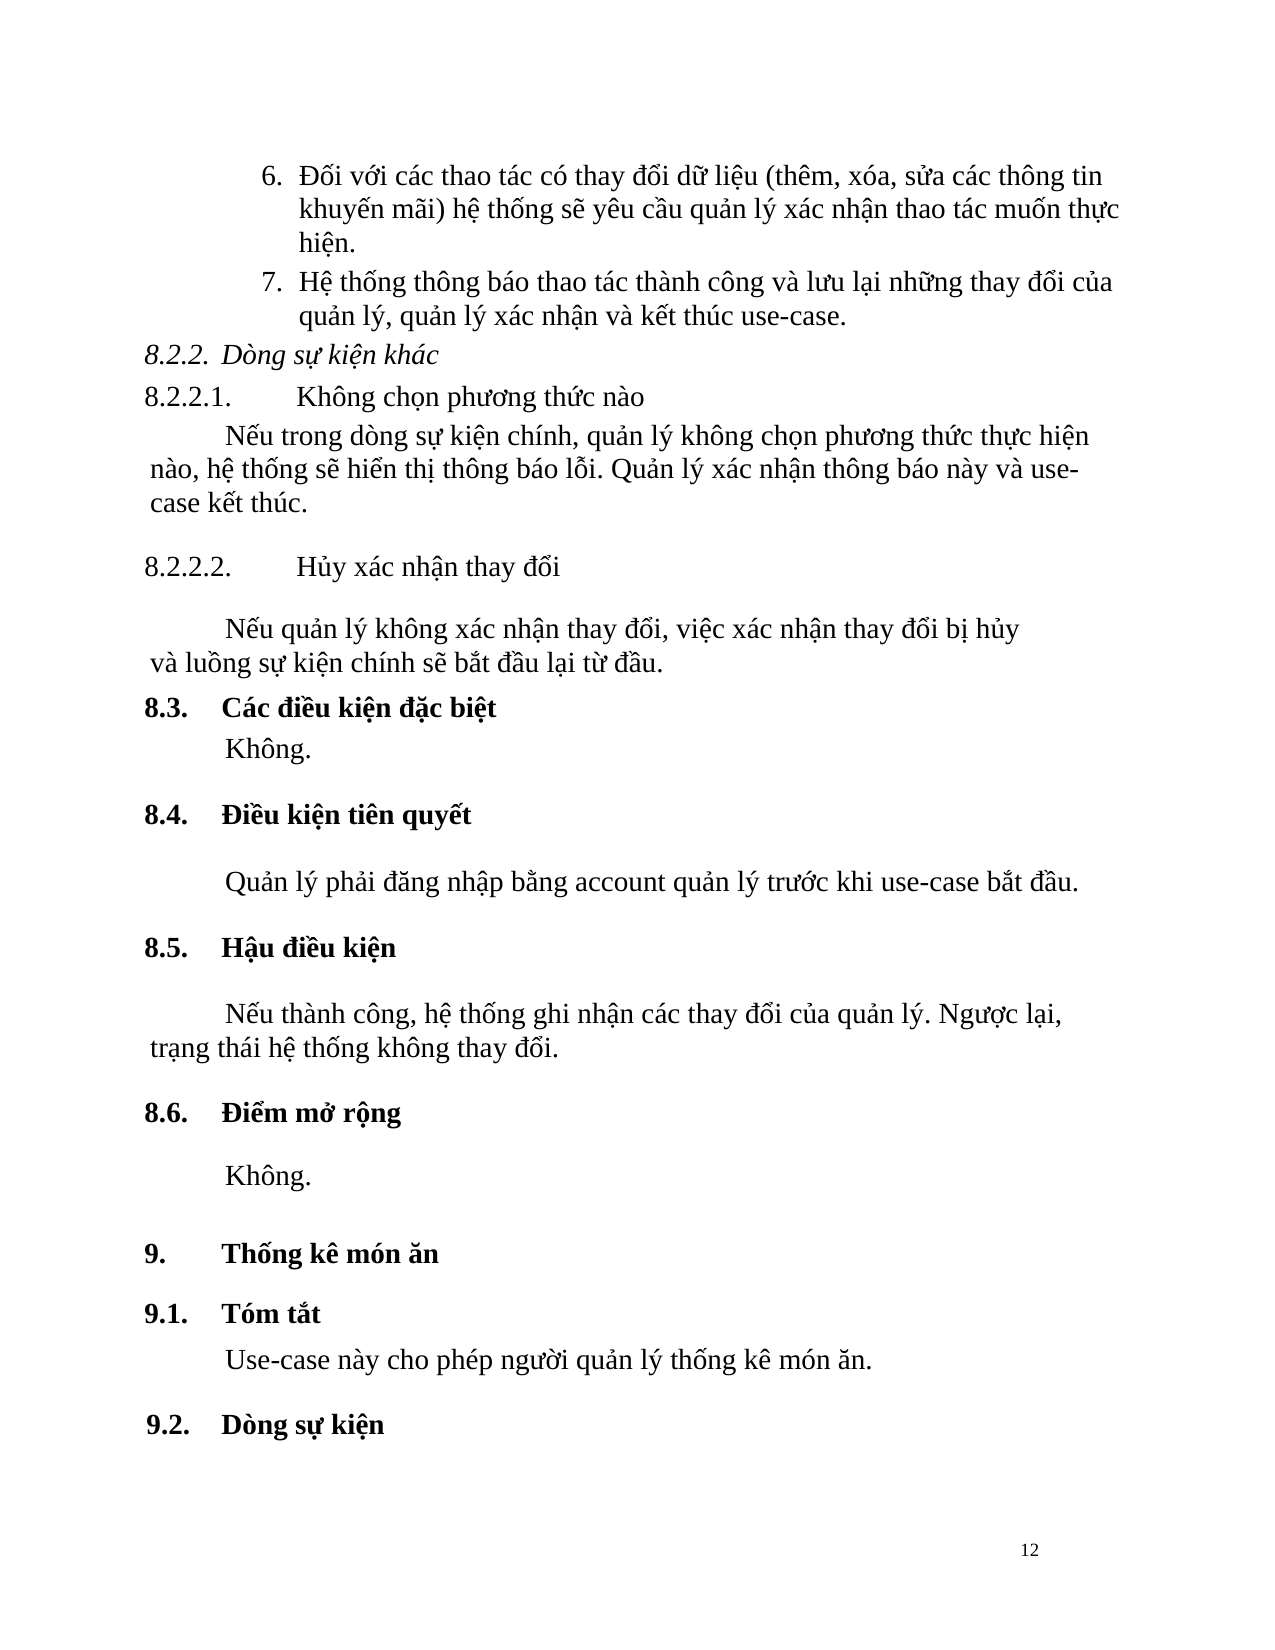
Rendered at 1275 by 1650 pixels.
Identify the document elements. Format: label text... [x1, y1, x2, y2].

text Nếu quản lý không xác nhận thay đổi, việc xác nhận thay đổi bị hủy và luồng sự kiện chính sẽ bắt đầu lại từ đầu. [150, 612, 1054, 679]
list Hủy xác nhận thay đổi [144, 549, 1121, 583]
text Quản lý phải đăng nhập bằng account quản lý trước khi use-case bắt đầu. [225, 864, 1121, 897]
subtitle Thống kê món ăn [144, 1236, 1124, 1269]
text Không. [225, 1158, 1121, 1191]
text Không. [225, 732, 1121, 765]
list Hậu điều kiện [144, 930, 1050, 963]
list Các điều kiện đặc biệt [144, 690, 586, 723]
list Dòng sự kiện khác [144, 337, 1124, 370]
list Tóm tắt [144, 1296, 1079, 1330]
list Hệ thống thông báo thao tác thành công và lưu lại những thay đổi của quản lý, quản lý xác nhận và kết thúc use-case. [261, 264, 1121, 331]
list Dòng sự kiện [146, 1407, 586, 1440]
text Nếu trong dòng sự kiện chính, quản lý không chọn phương thức thực hiện nào, hệ thống sẽ hiển thị thông báo lỗi. Quản lý xác nhận thông báo này và use-case kết thúc. [150, 418, 1121, 519]
text Use-case này cho phép người quản lý thống kê món ăn. [225, 1342, 1121, 1376]
text Nếu thành công, hệ thống ghi nhận các thay đổi của quản lý. Ngược lại, trạng thái hệ thống không thay đổi. [150, 997, 1121, 1064]
list Không chọn phương thức nào [144, 379, 1121, 412]
list Đối với các thao tác có thay đổi dữ liệu (thêm, xóa, sửa các thông tin khuyến mãi) hệ thống sẽ yêu cầu quản lý xác nhận thao tác muốn thực hiện. [261, 158, 1121, 258]
list Điều kiện tiên quyết [144, 797, 1079, 831]
list Điểm mở rộng [144, 1095, 1079, 1128]
